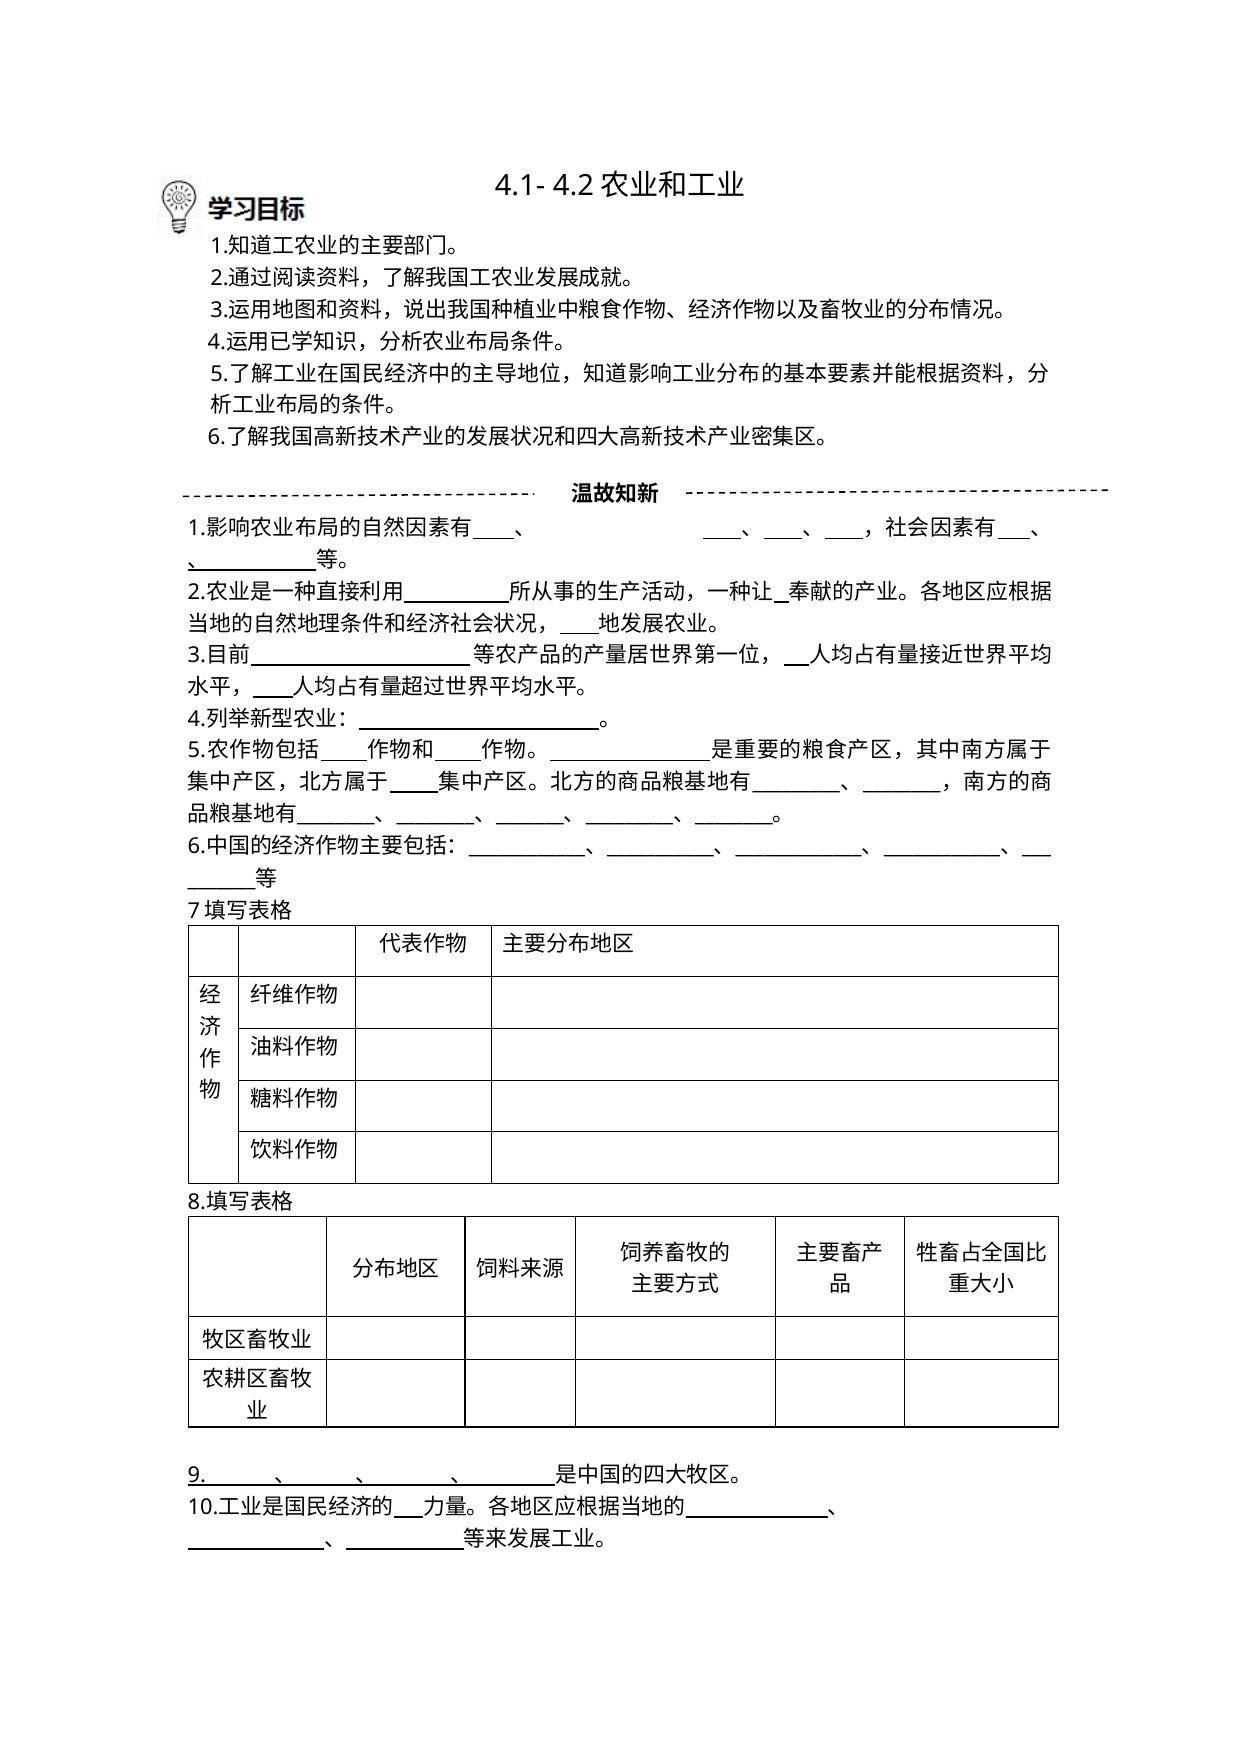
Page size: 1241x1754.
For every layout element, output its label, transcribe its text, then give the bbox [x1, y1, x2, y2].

table_cell [492, 1081, 1058, 1131]
table_header 主要分布地区 [492, 926, 1058, 976]
table_cell [776, 1317, 904, 1358]
table_cell [356, 1081, 491, 1131]
table_header 主要畜产品 [776, 1217, 904, 1316]
text 3.运用地图和资料，说出我国种植业中粮食作物、经济作物以及畜牧业的分布情况。 [210, 292, 1053, 324]
table_cell [356, 1029, 491, 1079]
text 4.列举新型农业： 。 [187, 701, 1053, 732]
picture [154, 174, 315, 239]
table_cell 农耕区畜牧业 [189, 1360, 326, 1426]
text 4.运用已学知识，分析农业布局条件。 [207, 324, 1053, 356]
text 3.目前 等农产品的产量居世界第一位， 人均占有量接近世界平均水平， 人均占有量超过世界平均水平。 [187, 637, 1053, 701]
table_cell [905, 1317, 1058, 1358]
text 2.农业是一种直接利用 所从事的生产活动，一种让 奉献的产业。各地区应根据当地的自然地理条件和经济社会状况， 地发展农业。 [187, 574, 1053, 637]
text 10.工业是国民经济的 力量。各地区应根据当地的 、 [187, 1489, 1053, 1521]
table_header [189, 1217, 326, 1316]
table_cell [492, 977, 1058, 1028]
text 、 等来发展工业。 [187, 1521, 1053, 1552]
text 6.了解我国高新技术产业的发展状况和四大高新技术产业密集区。 [207, 419, 1053, 451]
table_cell [356, 977, 491, 1028]
text 6.中国的经济作物主要包括：____________、___________、_____________、____________、__________等 [187, 828, 1053, 893]
text 7填写表格 [187, 893, 1053, 924]
table_cell 饮料作物 [239, 1132, 355, 1183]
table_cell 牧区畜牧业 [189, 1317, 326, 1358]
table_header 饲养畜牧的 主要方式 [576, 1217, 775, 1316]
text 8.填写表格 [187, 1184, 1053, 1216]
text 1.知道工农业的主要部门。 [210, 228, 1053, 260]
table_cell [576, 1317, 775, 1358]
table_header 分布地区 [327, 1217, 464, 1316]
table_cell 油料作物 [239, 1029, 355, 1079]
table_header [239, 926, 355, 976]
table_header 饲料来源 [466, 1217, 575, 1316]
table_header 代表作物 [356, 926, 491, 976]
table_cell [492, 1029, 1058, 1079]
text 5.了解工业在国民经济中的主导地位，知道影响工业分布的基本要素并能根据资料，分析工业布局的条件。 [210, 356, 1053, 419]
table_cell [776, 1360, 904, 1426]
table_cell [466, 1360, 575, 1426]
table_cell [905, 1360, 1058, 1426]
table_cell [327, 1317, 464, 1358]
text 5.农作物包括 作物和 作物。 是重要的粮食产区，其中南方属于 集中产区，北方属于 集中产区。北方的商品粮基地有_________、________，南方的商品粮基地有________、________、_______、_________、________。 [187, 732, 1053, 828]
text 2.通过阅读资料，了解我国工农业发展成就。 [210, 260, 1053, 292]
table_cell [466, 1317, 575, 1358]
table_header [189, 926, 238, 976]
table_cell [356, 1132, 491, 1183]
table_cell [327, 1360, 464, 1426]
table_cell 糖料作物 [239, 1081, 355, 1131]
table_cell 经济作物 [189, 977, 238, 1183]
text 9. 、 、 、 是中国的四大牧区。 [187, 1457, 1053, 1489]
table_cell [576, 1360, 775, 1426]
text 4.1- 4.2农业和工业 [187, 162, 1053, 204]
table_header 牲畜占全国比重大小 [905, 1217, 1058, 1316]
table_cell 纤维作物 [239, 977, 355, 1028]
text 1.影响农业布局的自然因素有 、 、 、 ，社会因素有 、 、___________等。 [187, 481, 1053, 574]
table_cell [492, 1132, 1058, 1183]
